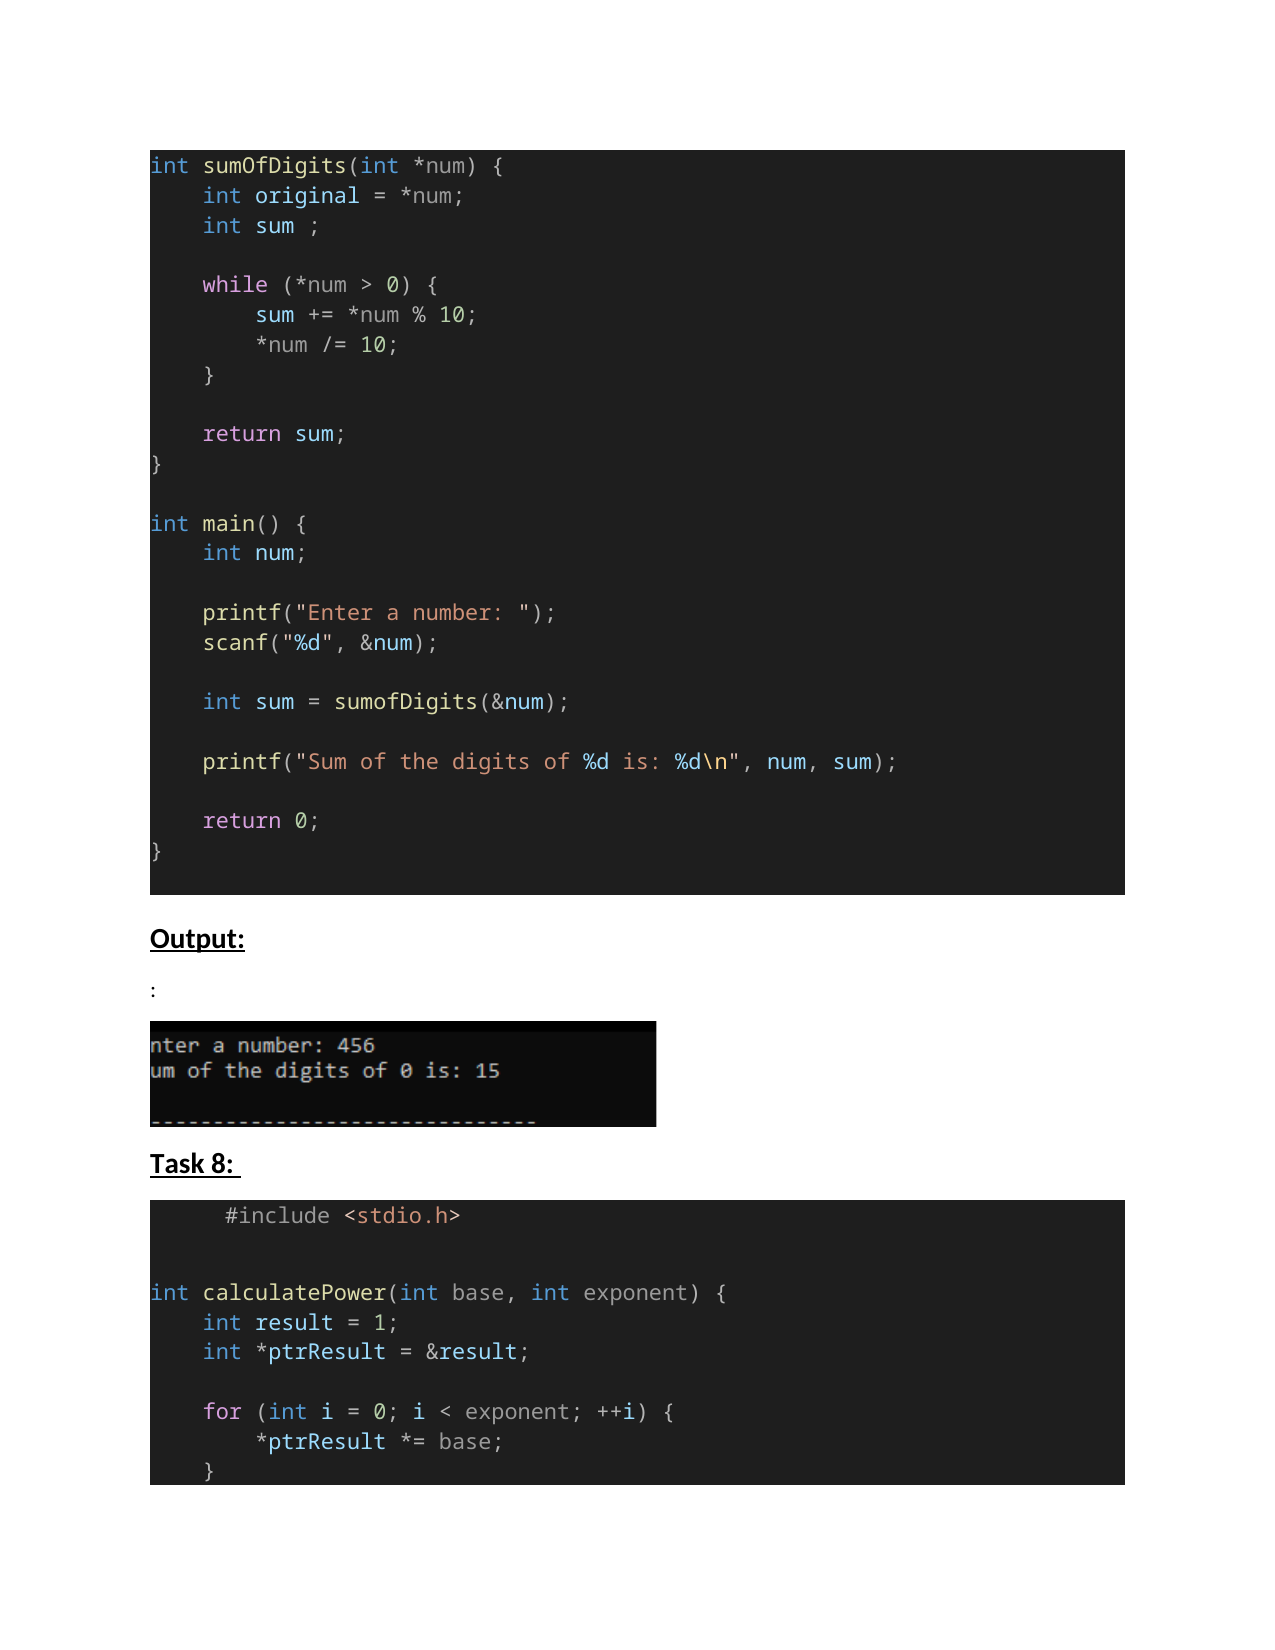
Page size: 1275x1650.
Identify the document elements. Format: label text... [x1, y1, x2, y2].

text int sum ; [150, 209, 1125, 239]
text int *ptrResult = &result; [150, 1336, 1125, 1366]
text printf("Enter a number: "); [150, 597, 1125, 627]
text } [150, 448, 1125, 478]
text #include <stdio.h> [150, 1200, 1125, 1230]
text } [150, 835, 1125, 865]
text return 0; [150, 805, 1125, 835]
text int original = *num; [150, 180, 1125, 209]
text for (int i = 0; i < exponent; ++i) { [150, 1396, 1125, 1426]
text int main() { [150, 507, 1125, 537]
text scanf("%d", &num); [150, 627, 1125, 656]
text *ptrResult *= base; [150, 1426, 1125, 1455]
text Output: [150, 920, 1125, 955]
text *num /= 10; [150, 329, 1125, 358]
text return sum; [150, 418, 1125, 448]
text sum += *num % 10; [150, 299, 1125, 329]
picture [150, 1021, 657, 1127]
text : [150, 975, 1125, 1003]
text printf("Sum of the digits of %d is: %d\n", num, sum); [150, 746, 1125, 776]
text int num; [150, 537, 1125, 567]
text int sumOfDigits(int *num) { [150, 150, 1125, 180]
text Task 8: [150, 1145, 1125, 1181]
text while (*num > 0) { [150, 269, 1125, 299]
text int sum = sumofDigits(&num); [150, 686, 1125, 716]
text } [150, 358, 1125, 388]
text int result = 1; [150, 1306, 1125, 1336]
text int calculatePower(int base, int exponent) { [150, 1277, 1125, 1306]
text } [150, 1455, 1125, 1485]
